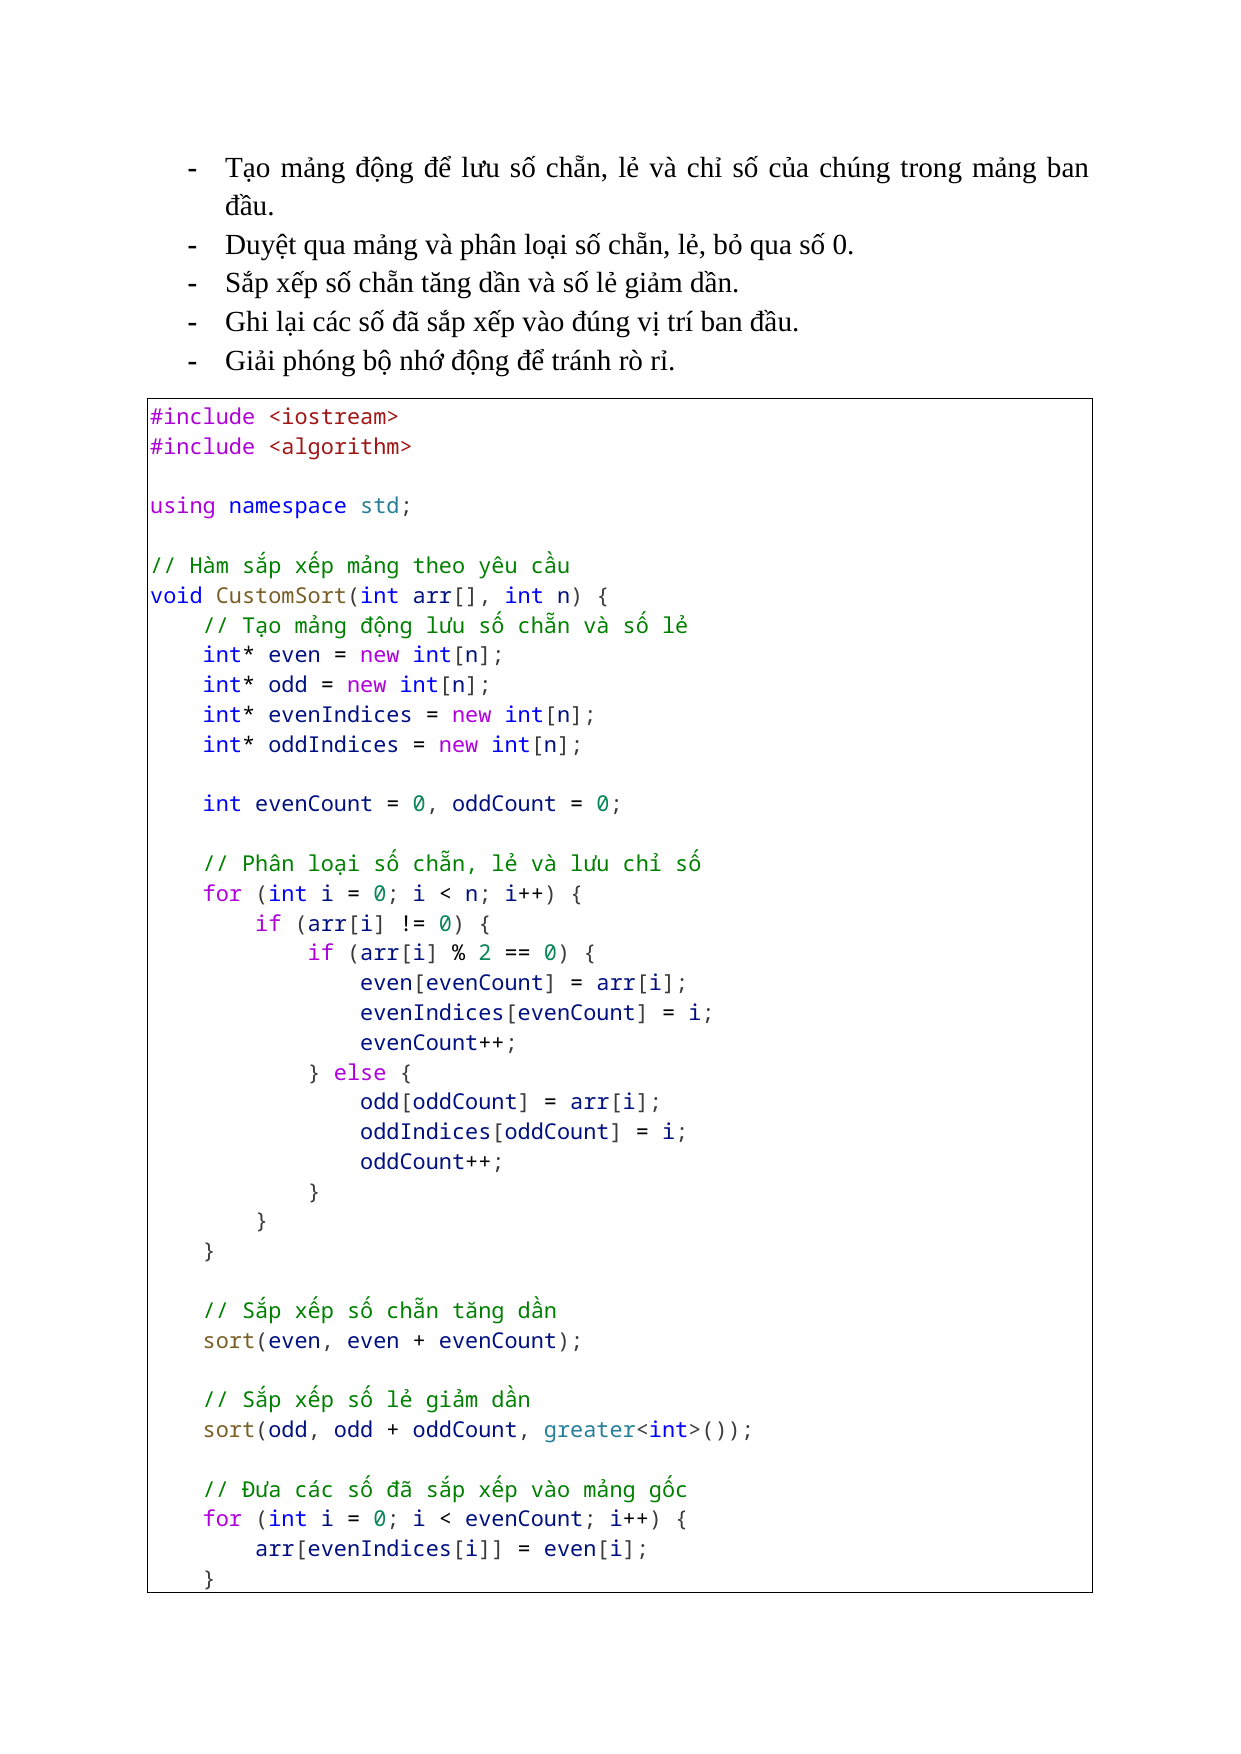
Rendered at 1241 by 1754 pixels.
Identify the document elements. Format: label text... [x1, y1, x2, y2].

text void CustomSort(int arr[], int n) { [150, 580, 1090, 609]
text sort(even, even + evenCount); [150, 1324, 1090, 1354]
list Duyệt qua mảng và phân loại số chẵn, lẻ, bỏ qua số 0. [187, 227, 1090, 261]
text } else { [150, 1056, 1090, 1086]
text even[evenCount] = arr[i]; [150, 967, 1090, 997]
text } [150, 1235, 1090, 1265]
text sort(odd, odd + oddCount, greater<int>()); [150, 1414, 1090, 1444]
text } [150, 1205, 1090, 1235]
text if (arr[i] != 0) { [150, 907, 1090, 937]
text // Phân loại số chẵn, lẻ và lưu chỉ số [150, 848, 1090, 878]
text // Sắp xếp số lẻ giảm dần [150, 1384, 1090, 1414]
text #include <iostream> [148, 399, 1092, 431]
text for (int i = 0; i < n; i++) { [150, 878, 1090, 907]
text oddIndices[oddCount] = i; [150, 1116, 1090, 1146]
list Giải phóng bộ nhớ động để tránh rò rỉ. [187, 343, 1090, 376]
text int evenCount = 0, oddCount = 0; [150, 788, 1090, 818]
list Ghi lại các số đã sắp xếp vào đúng vị trí ban đầu. [187, 304, 1090, 338]
text arr[evenIndices[i]] = even[i]; [150, 1533, 1090, 1563]
text // Hàm sắp xếp mảng theo yêu cầu [150, 550, 1090, 580]
text int* evenIndices = new int[n]; [150, 699, 1090, 729]
text // Tạo mảng động lưu số chẵn và số lẻ [150, 609, 1090, 639]
text evenCount++; [150, 1027, 1090, 1056]
text int* oddIndices = new int[n]; [150, 729, 1090, 758]
text #include <algorithm> [150, 431, 1090, 461]
text int* even = new int[n]; [150, 639, 1090, 669]
text } [150, 1176, 1090, 1205]
list Sắp xếp số chẵn tăng dần và số lẻ giảm dần. [187, 266, 1090, 299]
text for (int i = 0; i < evenCount; i++) { [150, 1503, 1090, 1533]
text odd[oddCount] = arr[i]; [150, 1086, 1090, 1116]
text evenIndices[evenCount] = i; [150, 997, 1090, 1027]
text // Sắp xếp số chẵn tăng dần [150, 1295, 1090, 1324]
text // Đưa các số đã sắp xếp vào mảng gốc [150, 1473, 1090, 1503]
text using namespace std; [150, 490, 1090, 520]
text if (arr[i] % 2 == 0) { [150, 937, 1090, 967]
text int* odd = new int[n]; [150, 669, 1090, 699]
list Tạo mảng động để lưu số chẵn, lẻ và chỉ số của chúng trong mảng ban đầu. [187, 150, 1090, 222]
text oddCount++; [150, 1146, 1090, 1176]
text } [150, 1563, 1090, 1592]
